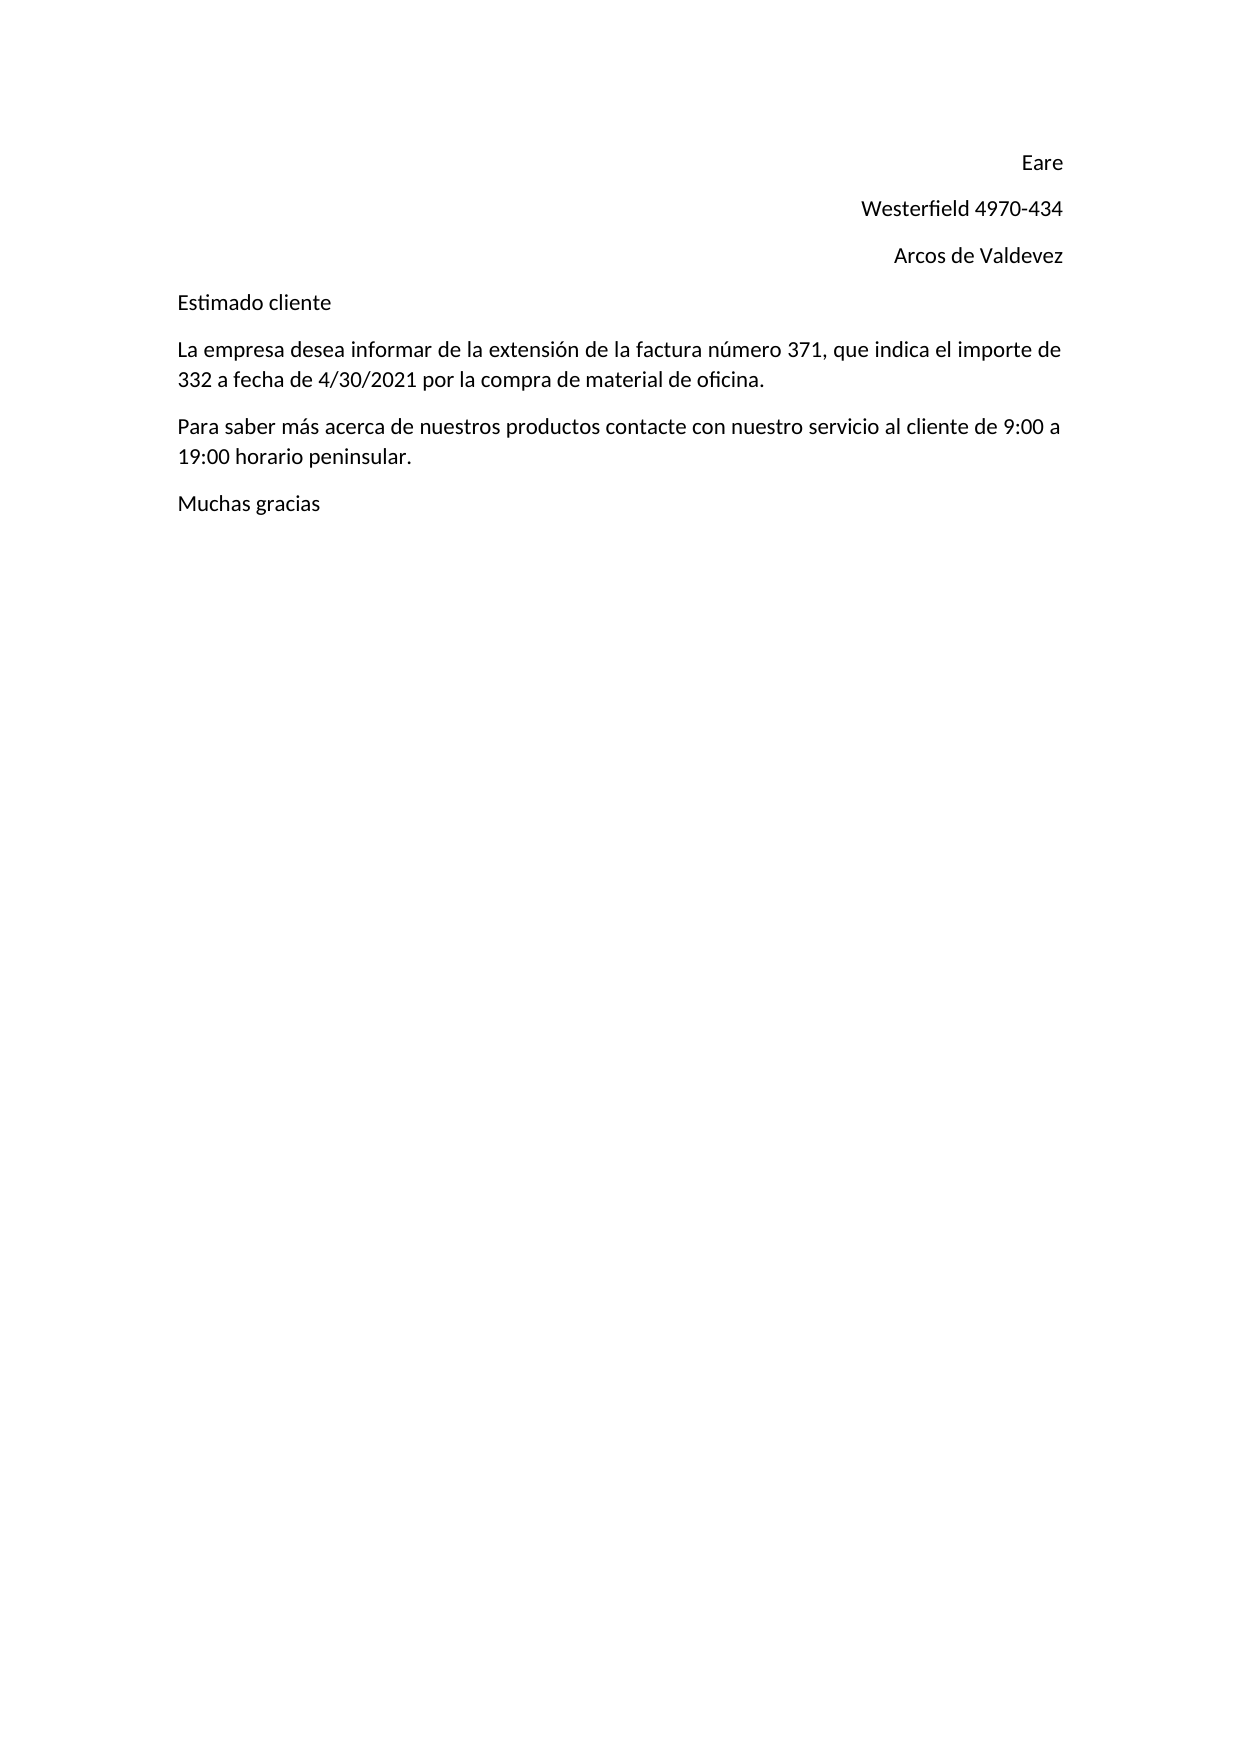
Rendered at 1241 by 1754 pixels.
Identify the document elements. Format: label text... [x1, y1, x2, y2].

text Westerfield 4970-434 [177, 194, 1063, 222]
text Arcos de Valdevez [177, 241, 1063, 269]
text Muchas gracias [177, 489, 1063, 517]
text La empresa desea informar de la extensión de la factura número 371, que indica el importe de 332 a fecha de 4/30/2021 por la compra de material de oficina. [177, 335, 1063, 393]
text Eare [177, 148, 1063, 176]
text Para saber más acerca de nuestros productos contacte con nuestro servicio al cliente de 9:00 a 19:00 horario peninsular. [177, 412, 1063, 470]
text Estimado cliente [177, 288, 1063, 316]
